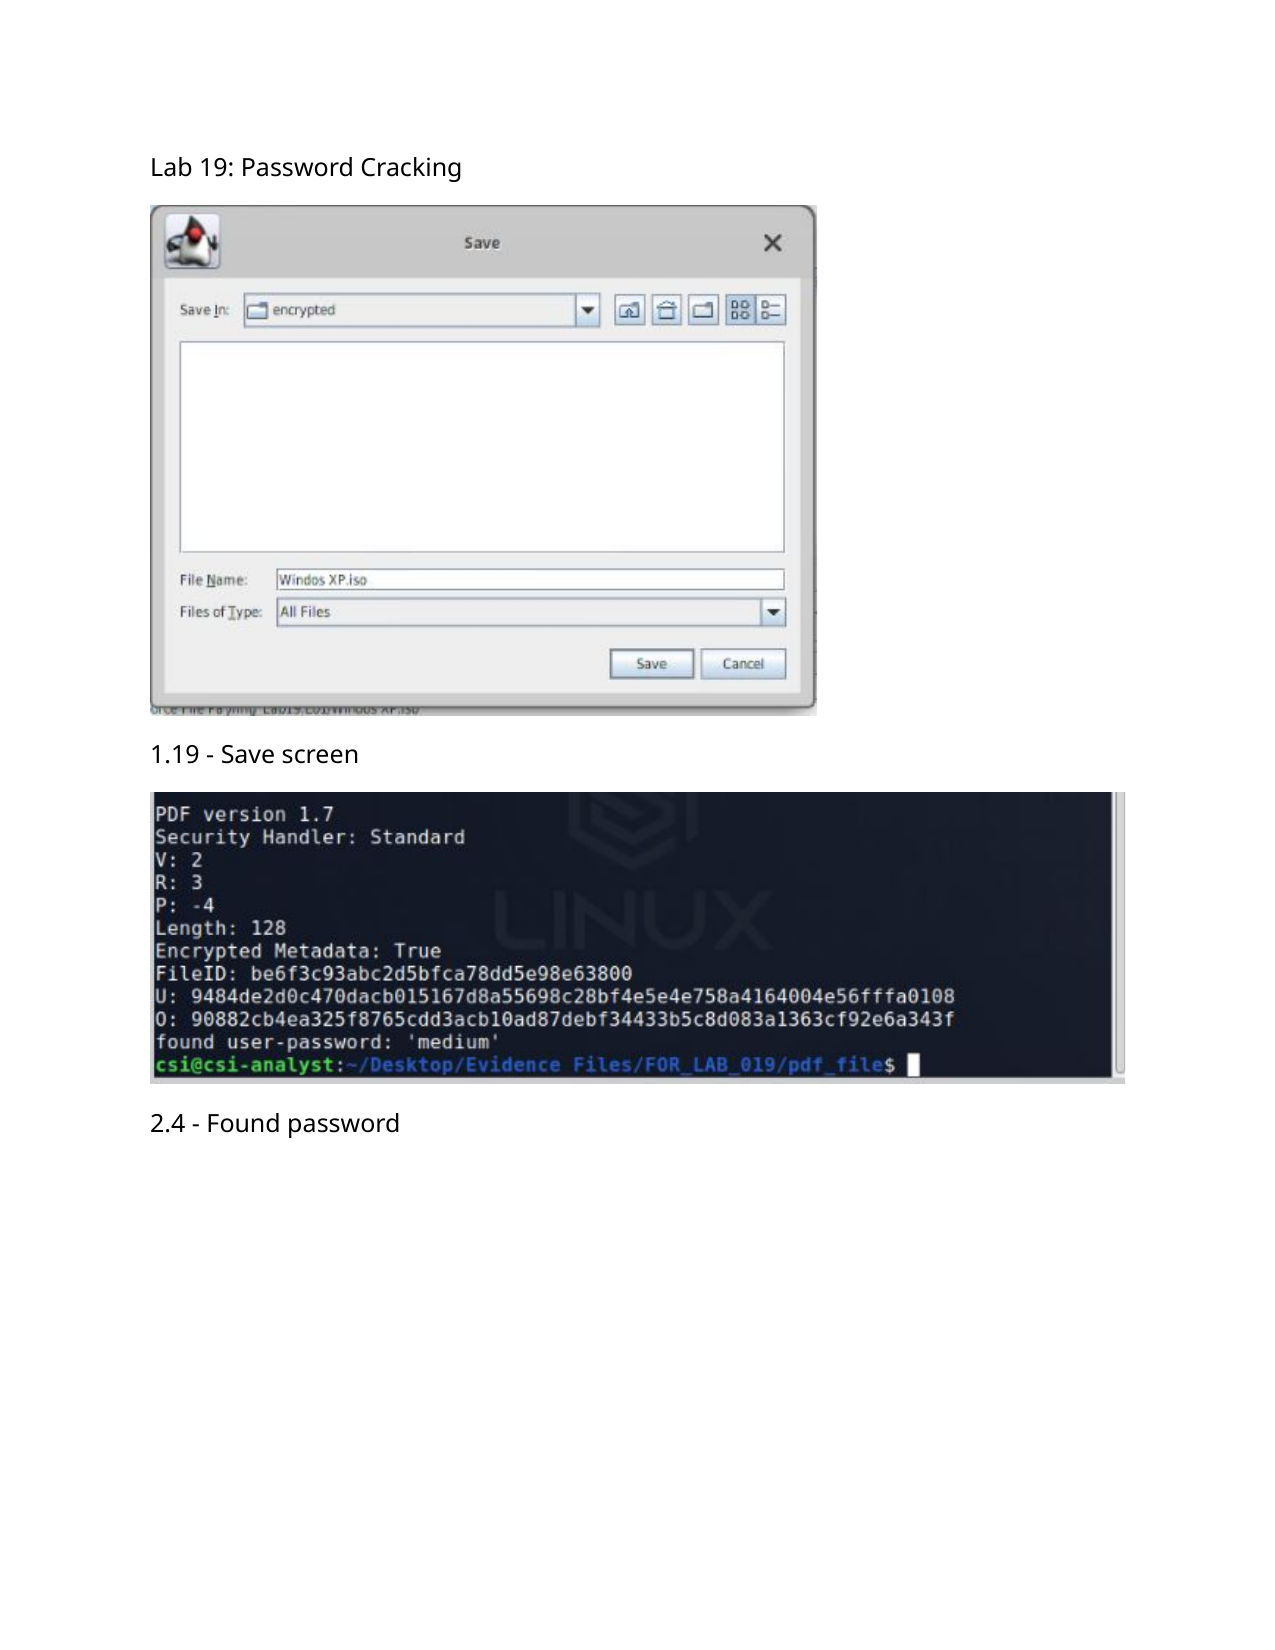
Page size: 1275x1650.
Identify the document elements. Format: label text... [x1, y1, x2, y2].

text Lab 19: Password Cracking [150, 150, 1125, 184]
text 2.4 - Found password [150, 1105, 1125, 1139]
picture [150, 792, 1125, 1084]
picture [150, 205, 818, 716]
text 1.19 - Save screen [150, 737, 1125, 771]
